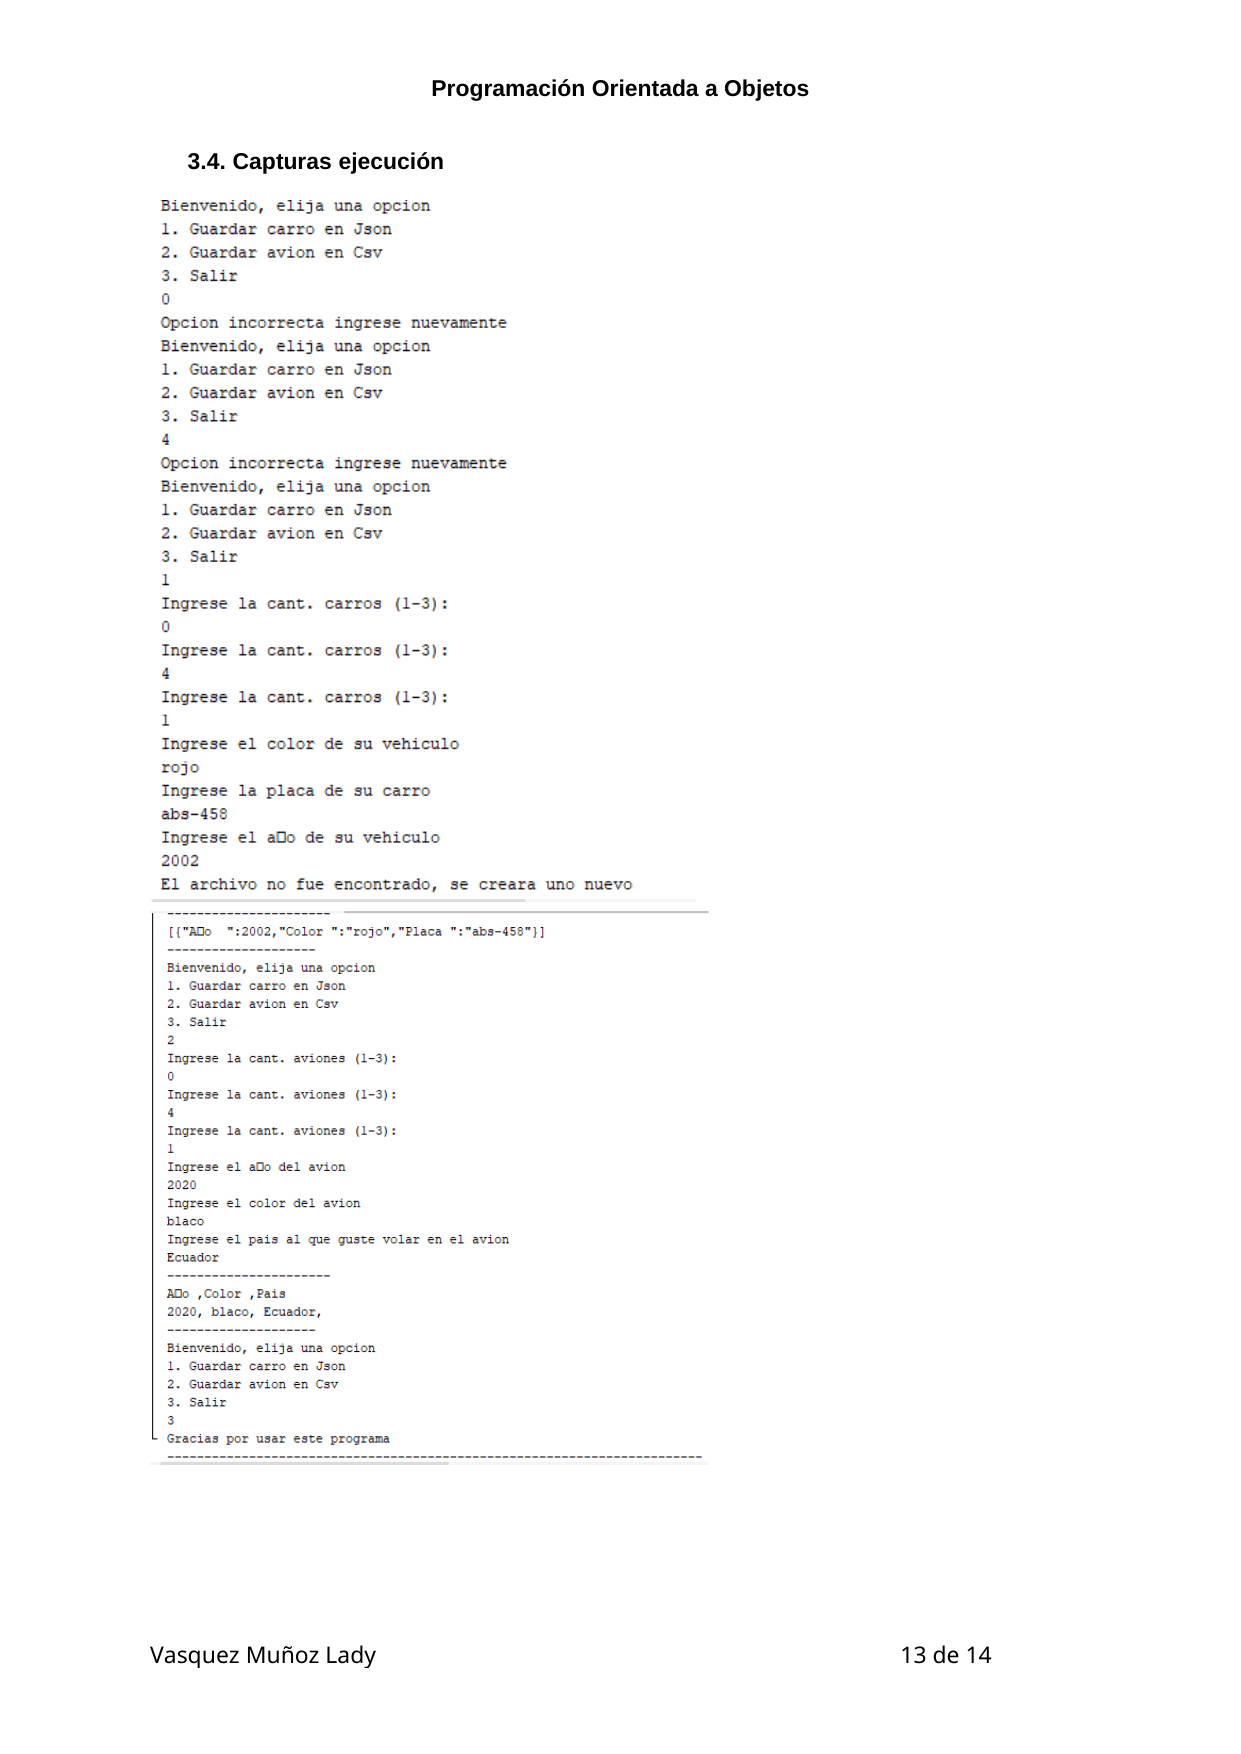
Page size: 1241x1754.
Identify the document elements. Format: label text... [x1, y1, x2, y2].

picture [150, 200, 696, 902]
picture [150, 911, 709, 1465]
subtitle Capturas ejecución [187, 148, 1103, 174]
